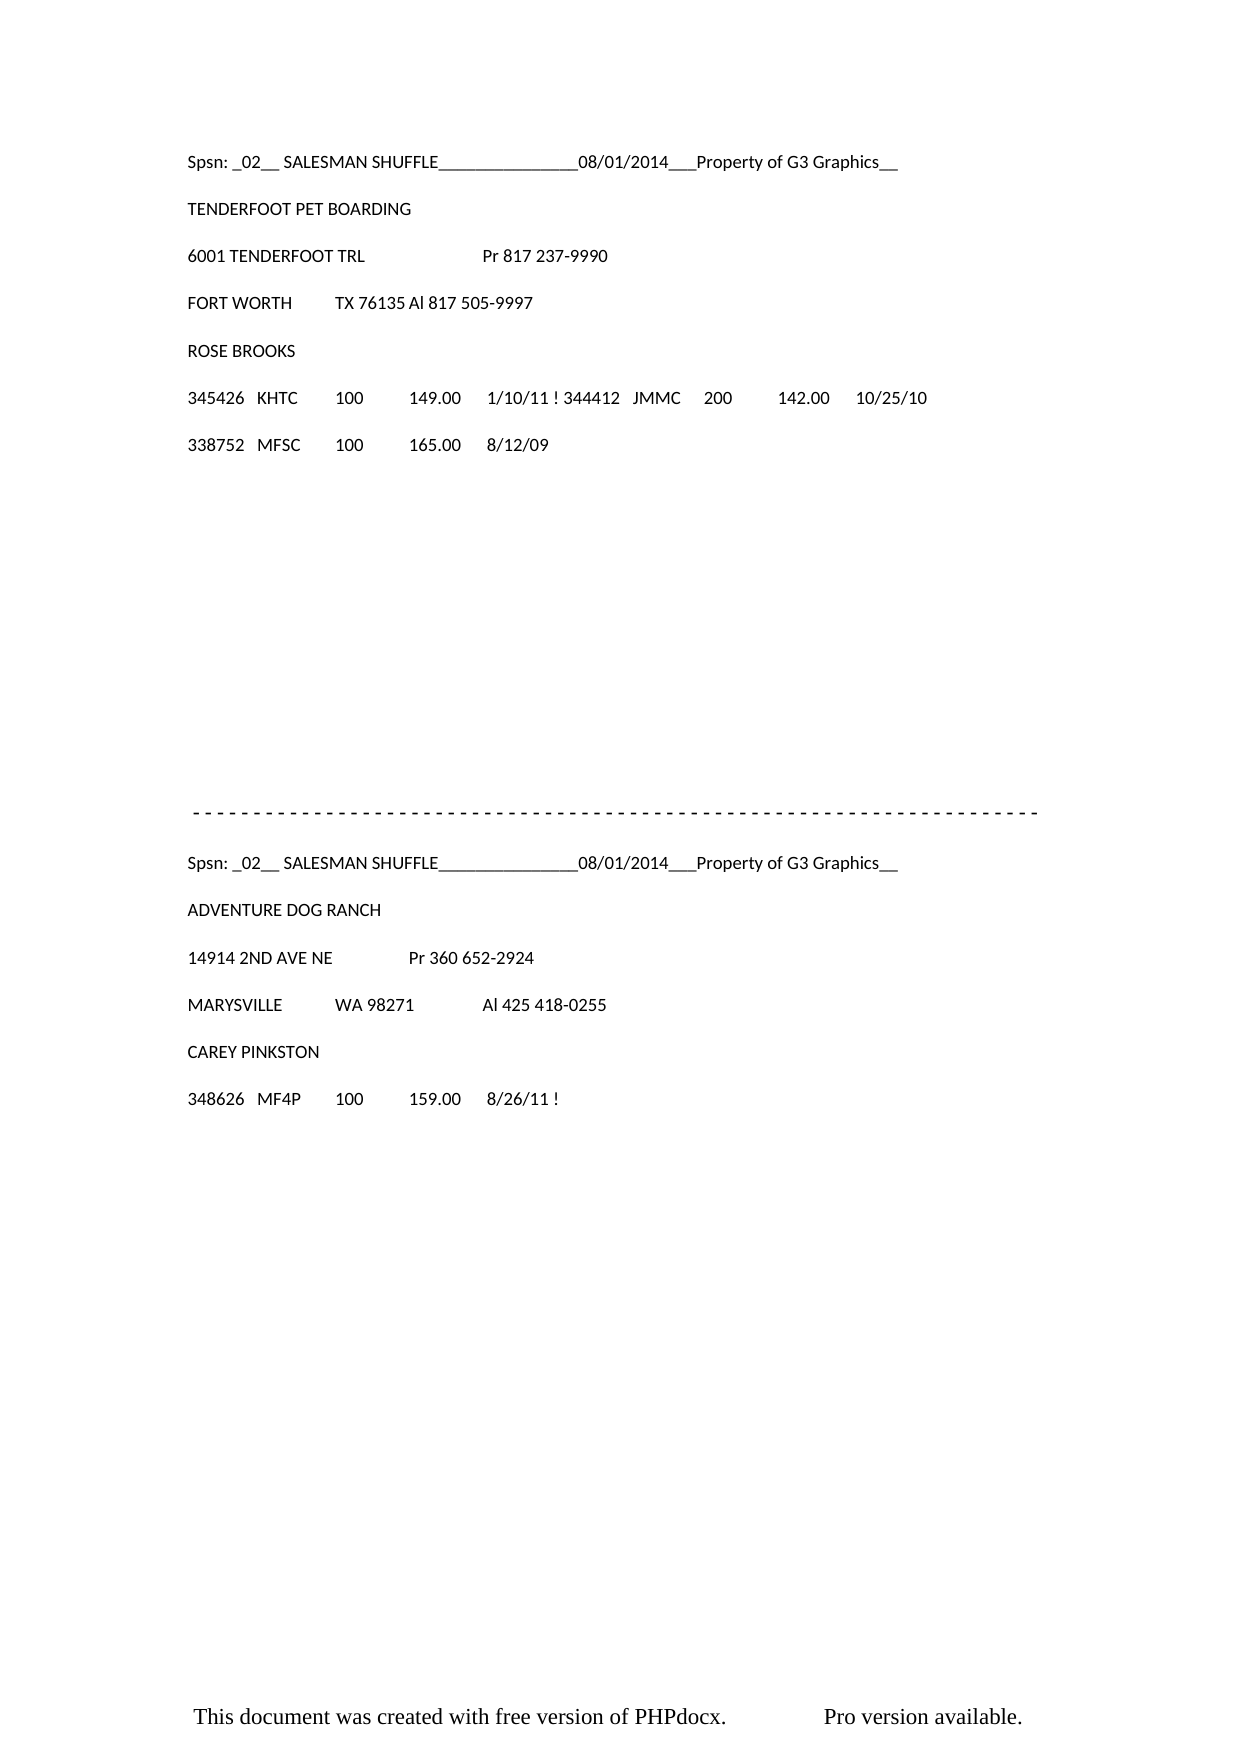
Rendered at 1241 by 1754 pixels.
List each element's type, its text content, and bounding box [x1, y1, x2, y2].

text 338752 MFSC 100 165.00 8/12/09 [187, 433, 1053, 456]
text ROSE BROOKS [187, 339, 1053, 362]
text 6001 TENDERFOOT TRL Pr 817 237-9990 [187, 244, 1053, 267]
text FORT WORTH TX 76135 Al 817 505-9997 [187, 292, 1053, 314]
text Spsn: _02__ SALESMAN SHUFFLE_______________08/01/2014___Property of G3 Graphics__ [187, 851, 1053, 874]
text CAREY PINKSTON [187, 1040, 1053, 1063]
text TENDERFOOT PET BOARDING [187, 197, 1053, 220]
text 14914 2ND AVE NE Pr 360 652-2924 [187, 946, 1053, 969]
text - - - - - - - - - - - - - - - - - - - - - - - - - - - - - - - - - - - - - - - - - - - - - - - - - - - - - - - - - - - - - - - - - - - - - - [187, 798, 1053, 826]
text Spsn: _02__ SALESMAN SHUFFLE_______________08/01/2014___Property of G3 Graphics__ [187, 150, 1053, 173]
text MARYSVILLE WA 98271 Al 425 418-0255 [187, 993, 1053, 1016]
text ADVENTURE DOG RANCH [187, 899, 1053, 922]
text 345426 KHTC 100 149.00 1/10/11 ! 344412 JMMC 200 142.00 10/25/10 [187, 386, 1053, 409]
text 348626 MF4P 100 159.00 8/26/11 ! [187, 1087, 1053, 1110]
